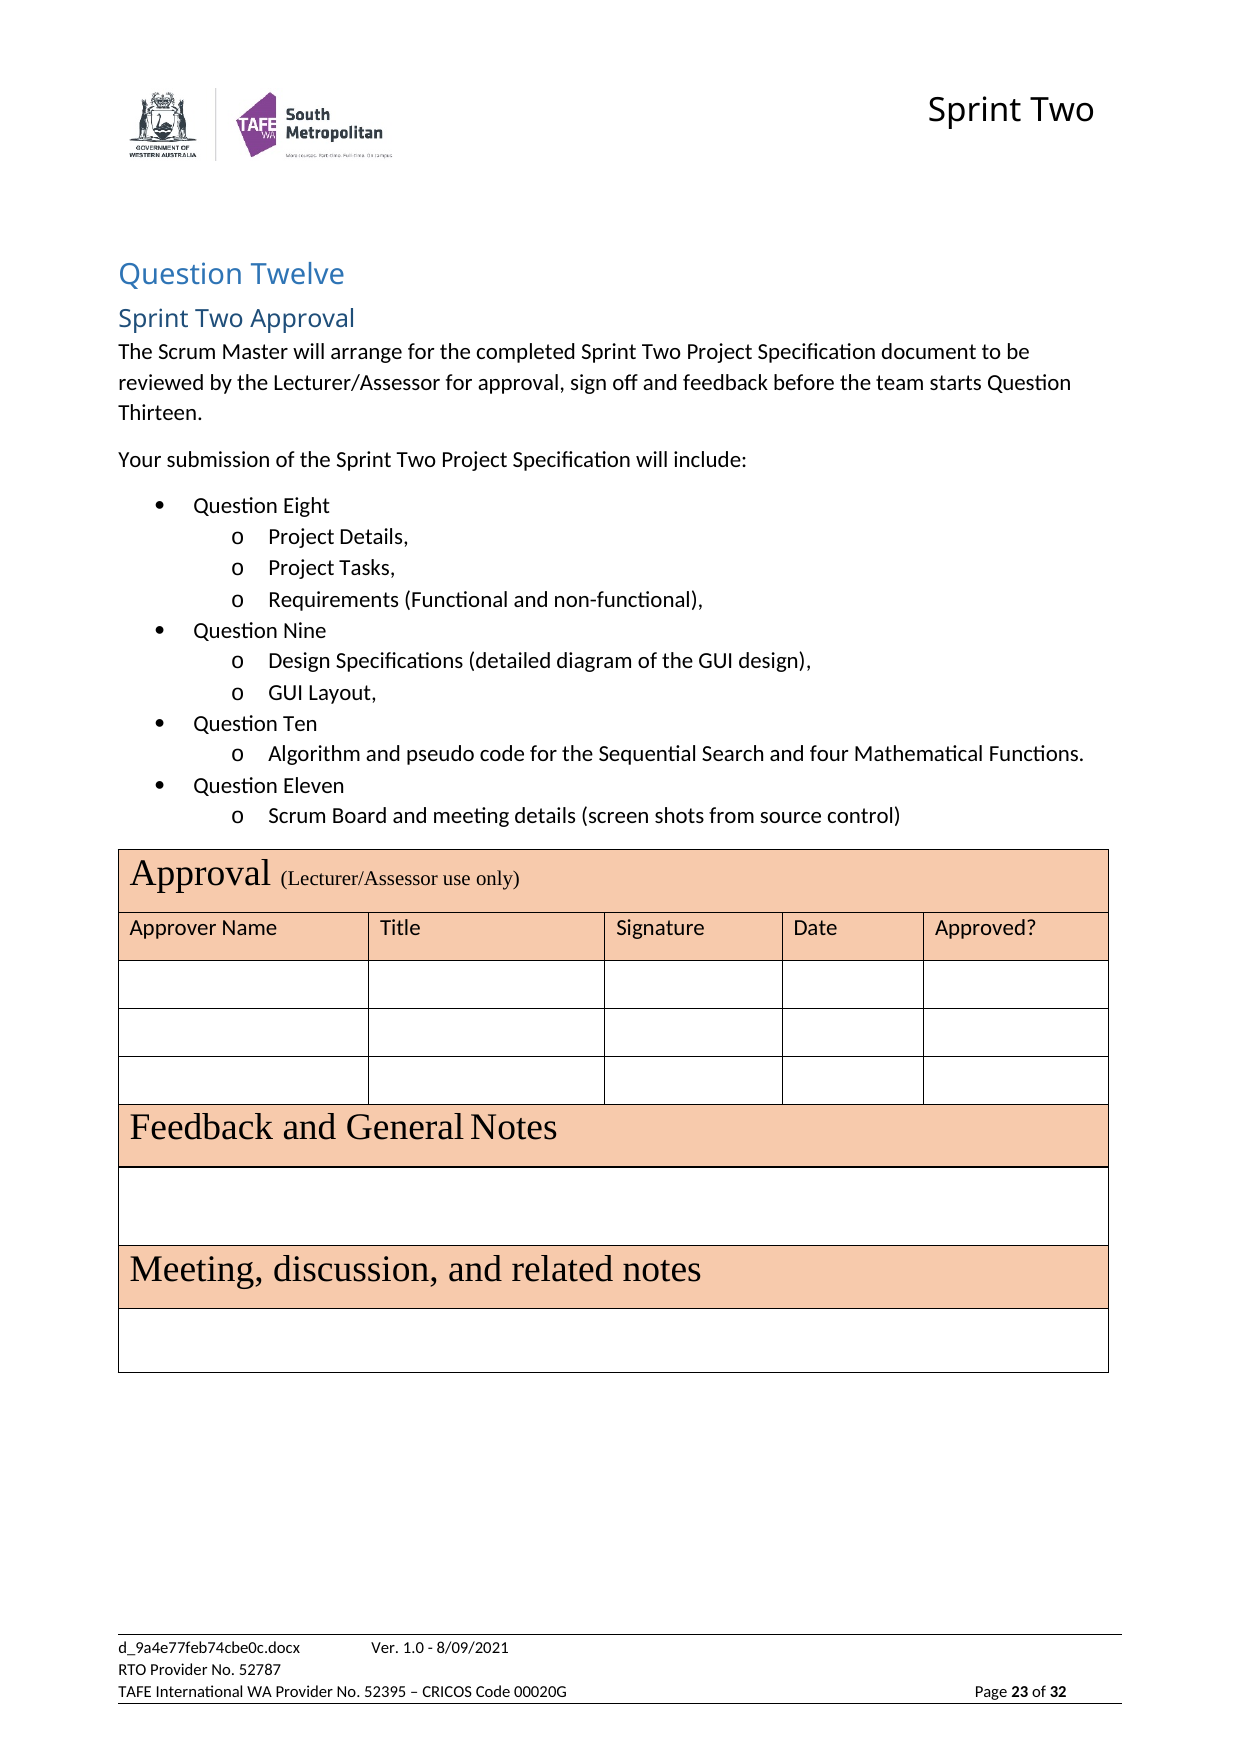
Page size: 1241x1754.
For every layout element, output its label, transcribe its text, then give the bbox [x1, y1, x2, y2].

text Your submission of the Sprint Two Project Specification will include: [118, 445, 1122, 473]
list Question Nine [156, 616, 1122, 644]
table_cell [924, 1057, 1108, 1103]
list Requirements (Functional and non-functional), [231, 585, 1122, 614]
picture [129, 88, 393, 161]
table_cell [119, 961, 368, 1008]
table_cell Date [783, 913, 923, 960]
table_cell Signature [605, 913, 782, 960]
table_cell [119, 1009, 368, 1056]
table_cell [605, 1057, 782, 1103]
table_cell Feedback and General Notes [119, 1105, 1108, 1166]
subtitle Question Twelve [118, 254, 1122, 293]
table_cell [605, 1009, 782, 1056]
subtitle Sprint Two Approval [118, 301, 1122, 335]
table_cell Title [369, 913, 604, 960]
list GUI Layout, [231, 678, 1122, 707]
table_cell Approved? [924, 913, 1108, 960]
table_cell [924, 1009, 1108, 1056]
table_cell [119, 1168, 1108, 1245]
list Question Eight [156, 492, 1122, 519]
text The Scrum Master will arrange for the completed Sprint Two Project Specification document to be reviewed by the Lecturer/Assessor for approval, sign off and feedback before the team starts Question Thirteen. [118, 337, 1122, 426]
table_cell [605, 961, 782, 1008]
list Project Tasks, [231, 553, 1122, 582]
list Scrum Board and meeting details (screen shots from source control) [231, 801, 1122, 830]
table_cell [783, 961, 923, 1008]
table_cell [924, 961, 1108, 1008]
list Question Ten [156, 709, 1122, 737]
table_cell [119, 1057, 368, 1103]
list Design Specifications (detailed diagram of the GUI design), [231, 646, 1122, 676]
list Project Details, [231, 522, 1122, 551]
table_cell [783, 1009, 923, 1056]
table_header Approval (Lecturer/Assessor use only) [119, 850, 1108, 912]
table_cell Approver Name [119, 913, 368, 960]
table_cell [119, 1309, 1108, 1372]
table_cell [369, 1057, 604, 1103]
table_cell [369, 1009, 604, 1056]
list Question Eleven [156, 771, 1122, 799]
table_cell [369, 961, 604, 1008]
table_cell [783, 1057, 923, 1103]
list Algorithm and pseudo code for the Sequential Search and four Mathematical Functions. [231, 739, 1122, 769]
table_cell Meeting, discussion, and related notes [119, 1246, 1108, 1308]
